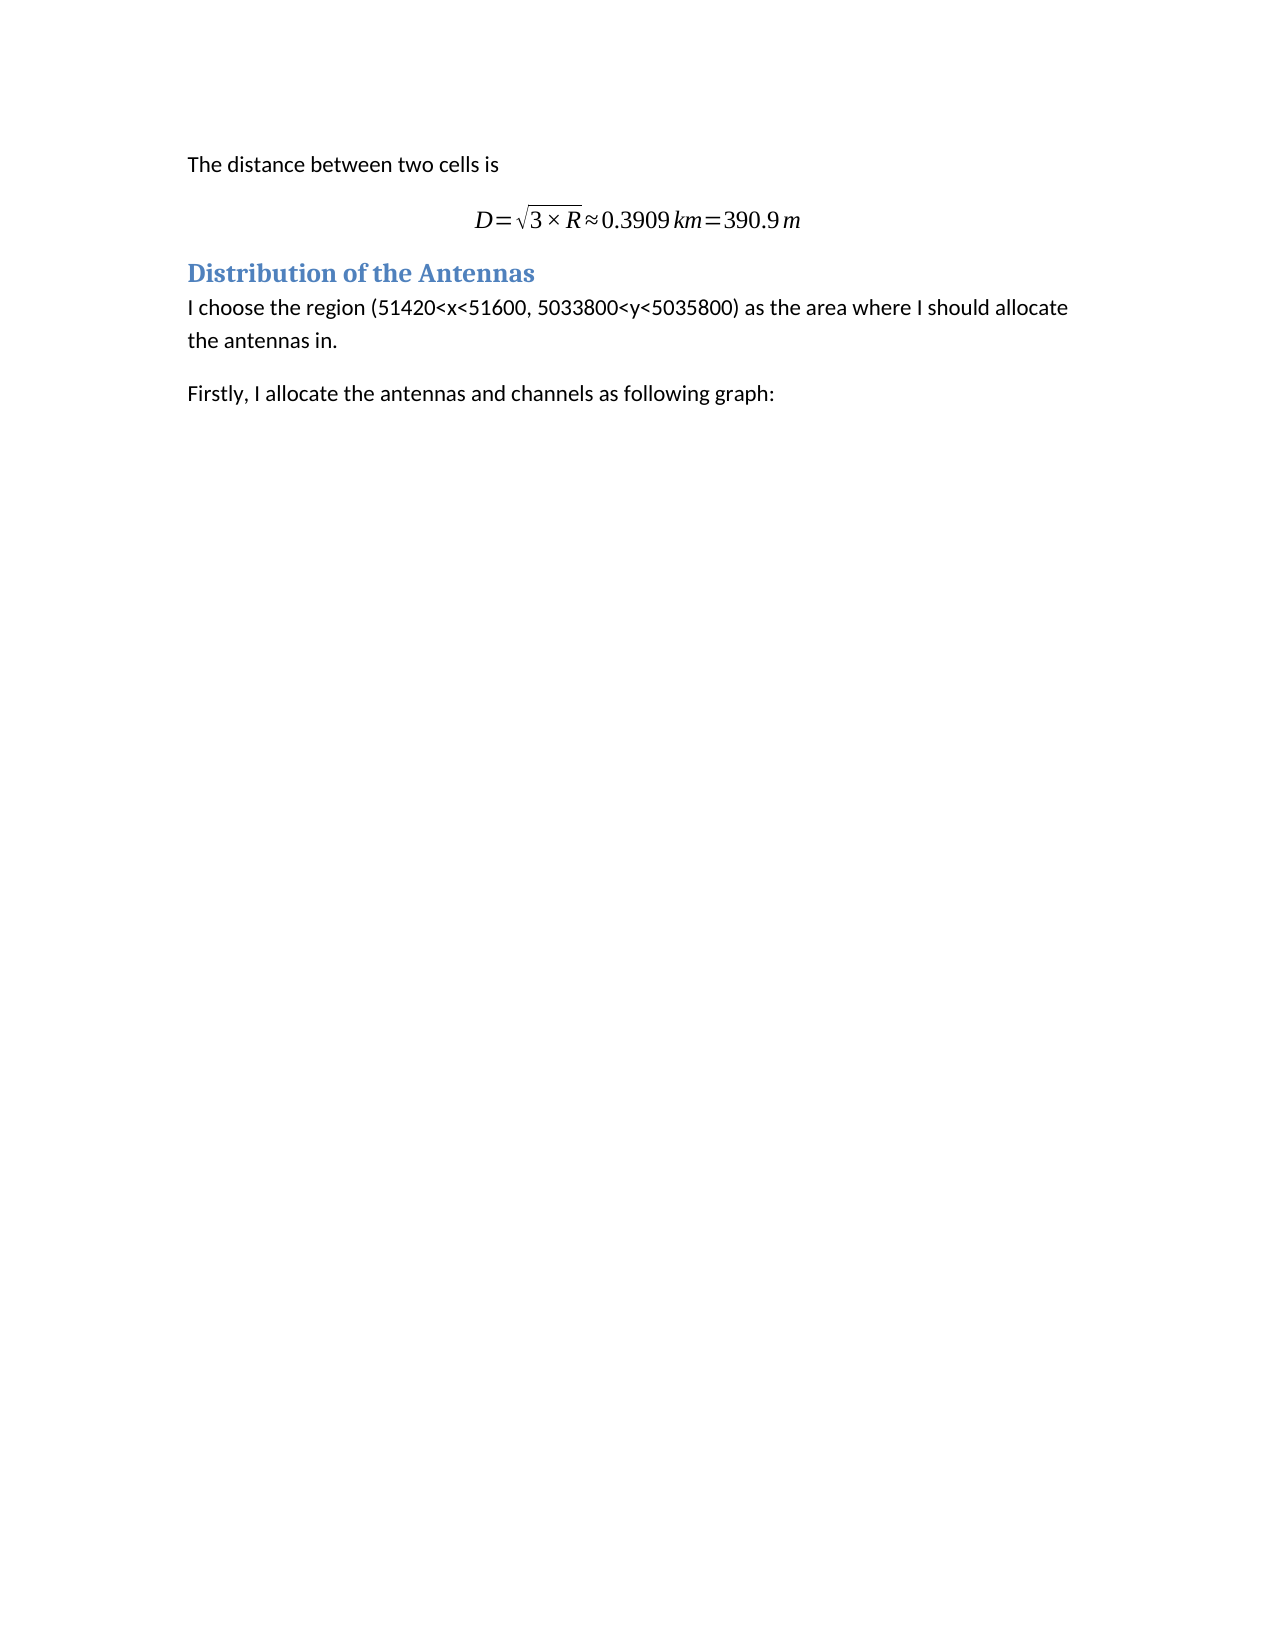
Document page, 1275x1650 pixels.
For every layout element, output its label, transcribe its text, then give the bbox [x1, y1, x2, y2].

subtitle Distribution of the Antennas [187, 258, 1087, 289]
text The distance between two cells is [187, 150, 1087, 178]
text Firstly, I allocate the antennas and channels as following graph: [187, 379, 1087, 407]
text I choose the region (51420<x<51600, 5033800<y<5035800) as the area where I should allocate the antennas in. [187, 293, 1087, 354]
